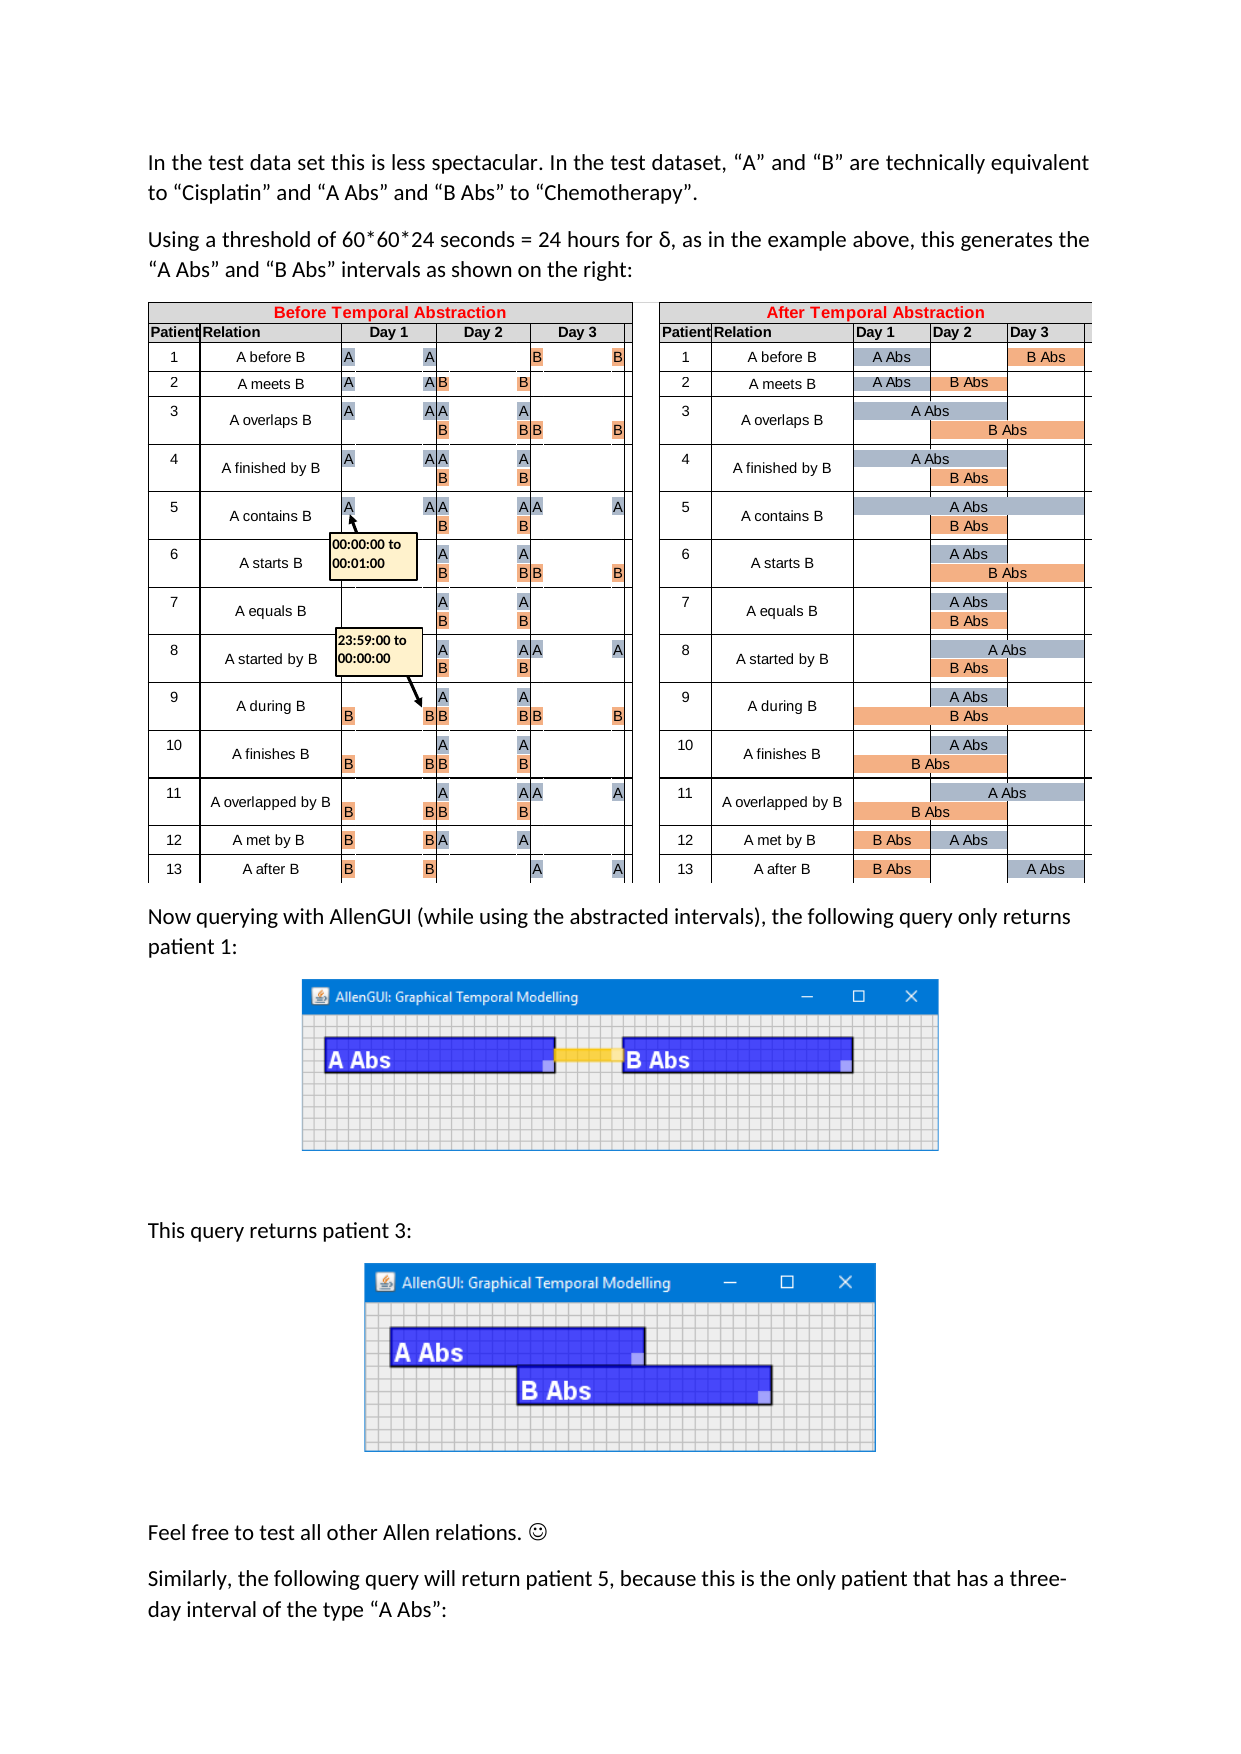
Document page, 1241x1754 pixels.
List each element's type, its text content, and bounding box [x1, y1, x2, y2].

picture [301, 979, 939, 1151]
picture [364, 1263, 876, 1452]
text Similarly, the following query will return patient 5, because this is the only patient that has a three-day interval of the type “A Abs”: [148, 1564, 1093, 1623]
text Feel free to test all other Allen relations. [148, 1518, 1093, 1546]
text Using a threshold of 60*60*24 seconds = 24 hours for δ, as in the example above, this generates the “A Abs” and “B Abs” intervals as shown on the right: [148, 225, 1093, 283]
text In the test data set this is less spectacular. In the test dataset, “A” and “B” are technically equivalent to “Cisplatin” and “A Abs” and “B Abs” to “Chemotherapy”. [148, 148, 1093, 206]
text This query returns patient 3: [148, 1216, 1093, 1244]
text Now querying with AllenGUI (while using the abstracted intervals), the following query only returns patient 1: [148, 902, 1093, 960]
